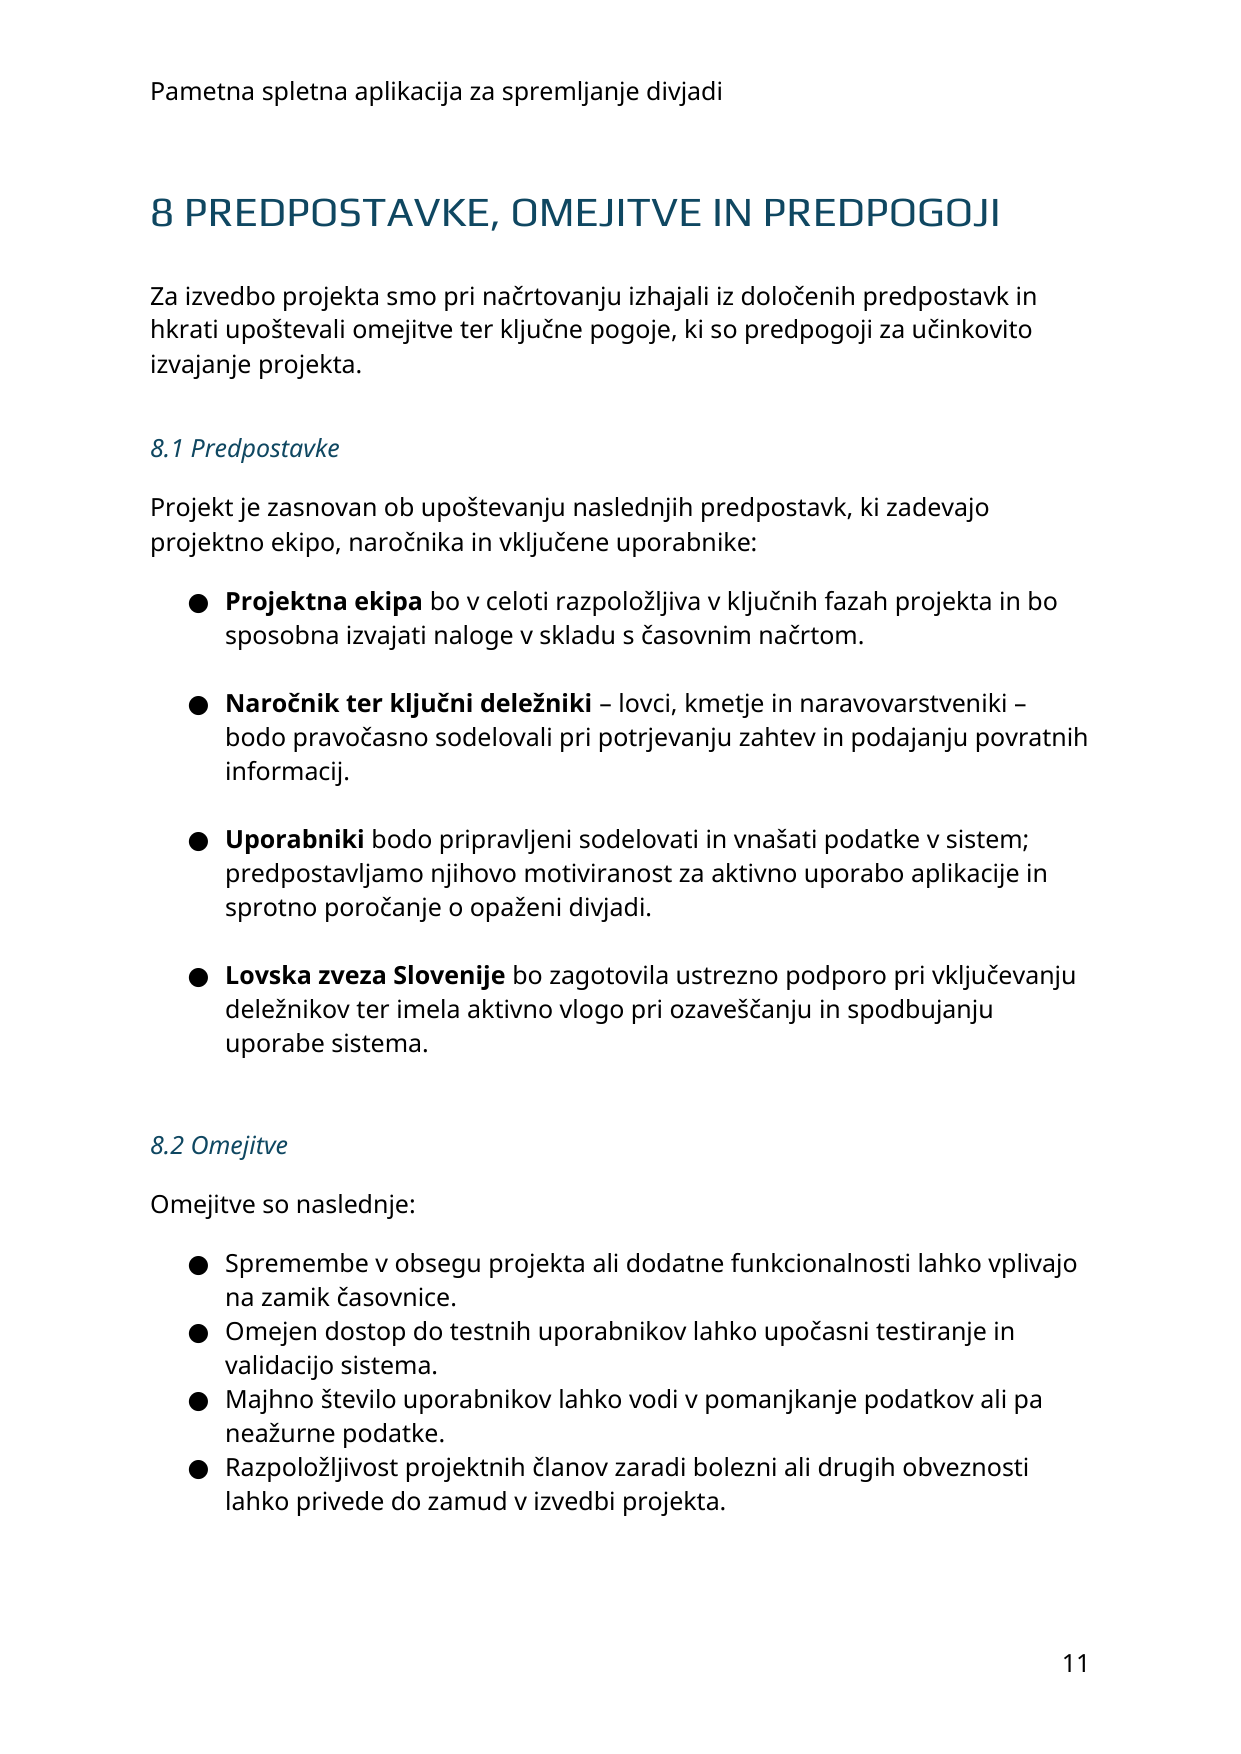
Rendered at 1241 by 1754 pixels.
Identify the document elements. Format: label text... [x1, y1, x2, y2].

list Projektna ekipa bo v celoti razpoložljiva v ključnih fazah projekta in bo sposobna izvajati naloge v skladu s časovnim načrtom. [187, 583, 1090, 685]
list Uporabniki bodo pripravljeni sodelovati in vnašati podatke v sistem; predpostavljamo njihovo motiviranost za aktivno uporabo aplikacije in sprotno poročanje o opaženi divjadi. [187, 822, 1090, 958]
text Projekt je zasnovan ob upoštevanju naslednjih predpostavk, ki zadevajo projektno ekipo, naročnika in vključene uporabnike: [150, 490, 1090, 558]
text Za izvedbo projekta smo pri načrtovanju izhajali iz določenih predpostavk in hkrati upoštevali omejitve ter ključne pogoje, ki so predpogoji za učinkovito izvajanje projekta. [150, 278, 1090, 380]
text Omejitve so naslednje: [150, 1187, 1090, 1221]
subtitle 8.2 Omejitve [150, 1127, 1090, 1162]
subtitle 8.1 Predpostavke [150, 431, 1090, 465]
list Razpoložljivost projektnih članov zaradi bolezni ali drugih obveznosti lahko privede do zamud v izvedbi projekta. [187, 1450, 1090, 1518]
list Spremembe v obsegu projekta ali dodatne funkcionalnosti lahko vplivajo na zamik časovnice. [187, 1246, 1090, 1314]
list Lovska zveza Slovenije bo zagotovila ustrezno podporo pri vključevanju deležnikov ter imela aktivno vlogo pri ozaveščanju in spodbujanju uporabe sistema. [187, 958, 1090, 1060]
list Naročnik ter ključni deležniki – lovci, kmetje in naravovarstveniki – bodo pravočasno sodelovali pri potrjevanju zahtev in podajanju povratnih informacij. [187, 685, 1090, 822]
subtitle 8 PREDPOSTAVKE, OMEJITVE IN PREDPOGOJI [150, 187, 1090, 236]
list Omejen dostop do testnih uporabnikov lahko upočasni testiranje in validacijo sistema. [187, 1314, 1090, 1382]
list Majhno število uporabnikov lahko vodi v pomanjkanje podatkov ali pa neažurne podatke. [187, 1382, 1090, 1450]
